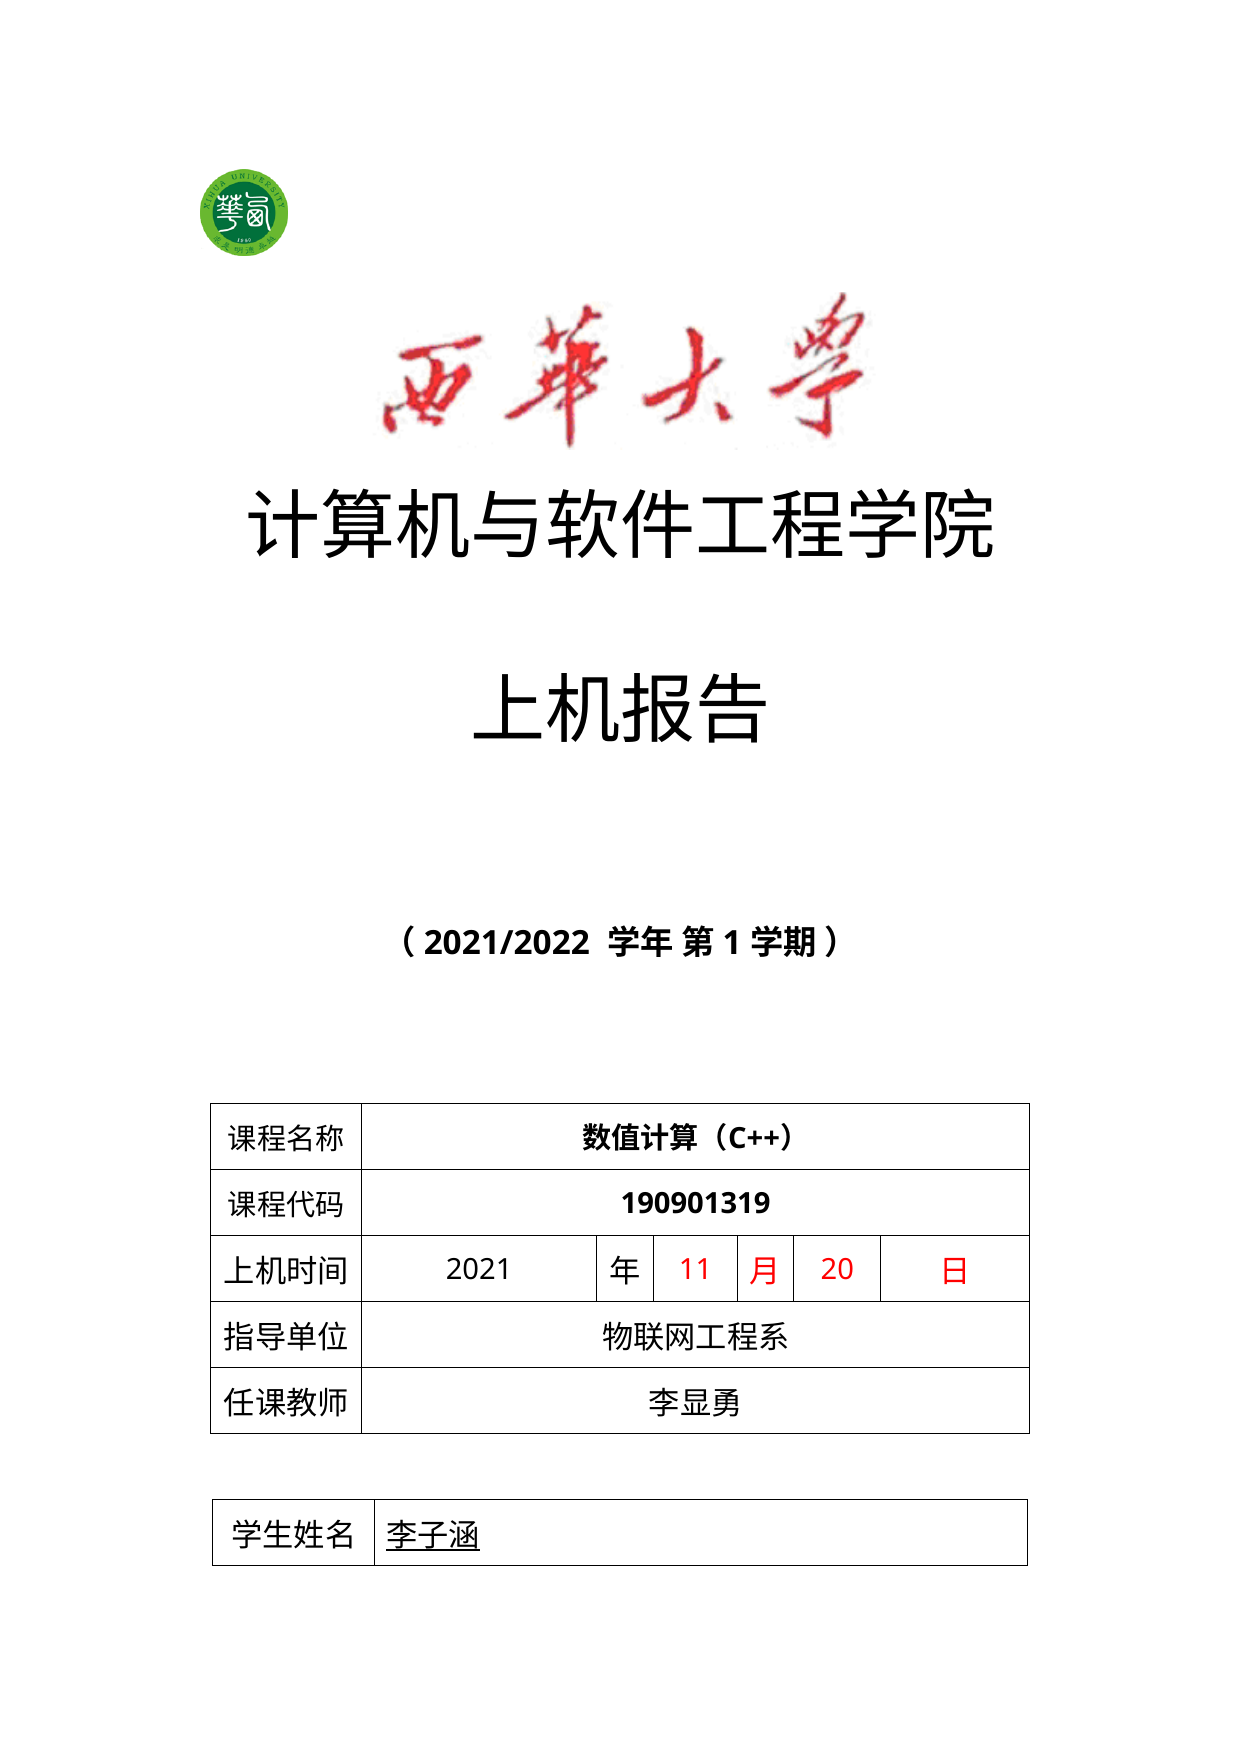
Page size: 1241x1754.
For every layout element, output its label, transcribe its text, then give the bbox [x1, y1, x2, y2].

table_header 数值计算（C++） [362, 1104, 1029, 1169]
table_cell 物联网工程系 [362, 1302, 1029, 1367]
text 上机报告 [187, 639, 1053, 769]
text （ 2021/2022 学年 第 1 学期 ） [187, 908, 1053, 973]
picture [358, 292, 882, 450]
table_cell 日 [881, 1236, 1029, 1301]
table_cell 上机时间 [211, 1236, 361, 1301]
table_cell 2021 [362, 1236, 596, 1301]
table_cell 年 [597, 1236, 653, 1301]
table_cell 11 [654, 1236, 737, 1301]
table_cell 李显勇 [362, 1368, 1029, 1433]
picture [187, 161, 300, 266]
table_cell 课程代码 [211, 1170, 361, 1235]
table_cell 任课教师 [211, 1368, 361, 1433]
table_cell 20 [794, 1236, 880, 1301]
table_cell 指导单位 [211, 1302, 361, 1367]
table_header 学生姓名 [213, 1500, 374, 1565]
table_cell 190901319 [362, 1170, 1029, 1235]
table_header 课程名称 [211, 1104, 361, 1169]
text 计算机与软件工程学院 [187, 454, 1053, 584]
table_cell 月 [738, 1236, 793, 1301]
table_header 李子涵 [375, 1500, 1027, 1565]
